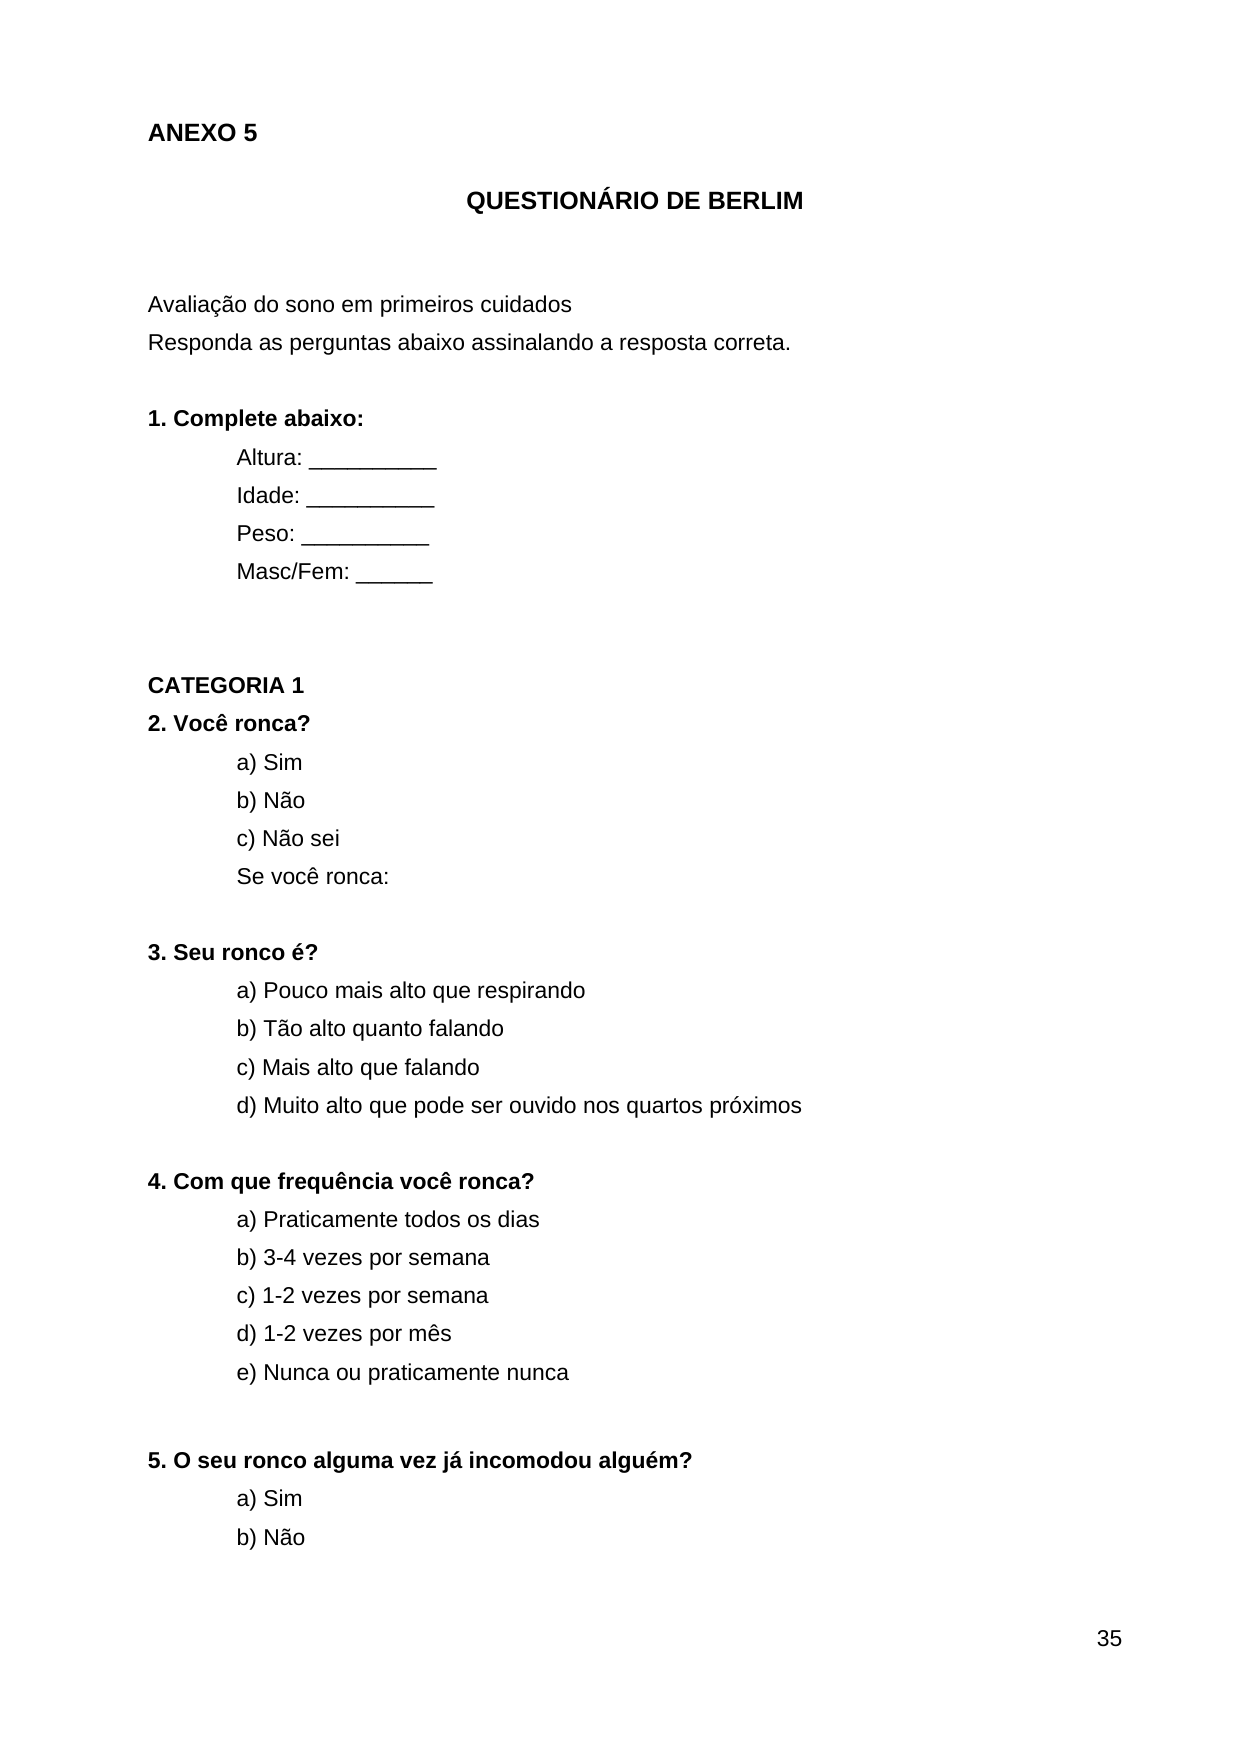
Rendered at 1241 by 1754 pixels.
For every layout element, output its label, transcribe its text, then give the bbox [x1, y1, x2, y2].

text b) Não [236, 787, 1122, 813]
text QUESTIONÁRIO DE BERLIM [148, 186, 1122, 215]
text c) 1-2 vezes por semana [236, 1282, 1122, 1309]
text Altura: __________ [236, 443, 1122, 470]
text Avaliação do sono em primeiros cuidados [148, 291, 1122, 317]
text 2. Você ronca? [148, 710, 1122, 737]
text 5. O seu ronco alguma vez já incomodou alguém? [148, 1447, 1122, 1474]
text 1. Complete abaixo: [148, 405, 1122, 432]
text Peso: __________ [236, 520, 1122, 546]
text Masc/Fem: ______ [236, 558, 1122, 584]
text a) Pouco mais alto que respirando [236, 977, 1122, 1004]
text b) Tão alto quanto falando [236, 1015, 1122, 1042]
text b) 3-4 vezes por semana [236, 1244, 1122, 1271]
text 3. Seu ronco é? [148, 939, 1122, 966]
text a) Praticamente todos os dias [236, 1206, 1122, 1232]
text a) Sim [236, 748, 1122, 775]
text b) Não [236, 1523, 1122, 1550]
text Se você ronca: [236, 863, 1122, 889]
text c) Mais alto que falando [236, 1053, 1122, 1080]
text d) Muito alto que pode ser ouvido nos quartos próximos [236, 1092, 1122, 1118]
text 4. Com que frequência você ronca? [148, 1168, 1122, 1194]
text ANEXO 5 [148, 118, 1122, 147]
text a) Sim [236, 1485, 1122, 1512]
text Responda as perguntas abaixo assinalando a resposta correta. [148, 329, 1122, 356]
text e) Nunca ou praticamente nunca [236, 1358, 1122, 1385]
text d) 1-2 vezes por mês [236, 1320, 1122, 1347]
text c) Não sei [236, 825, 1122, 851]
text CATEGORIA 1 [148, 672, 1122, 699]
text Idade: __________ [236, 482, 1122, 508]
